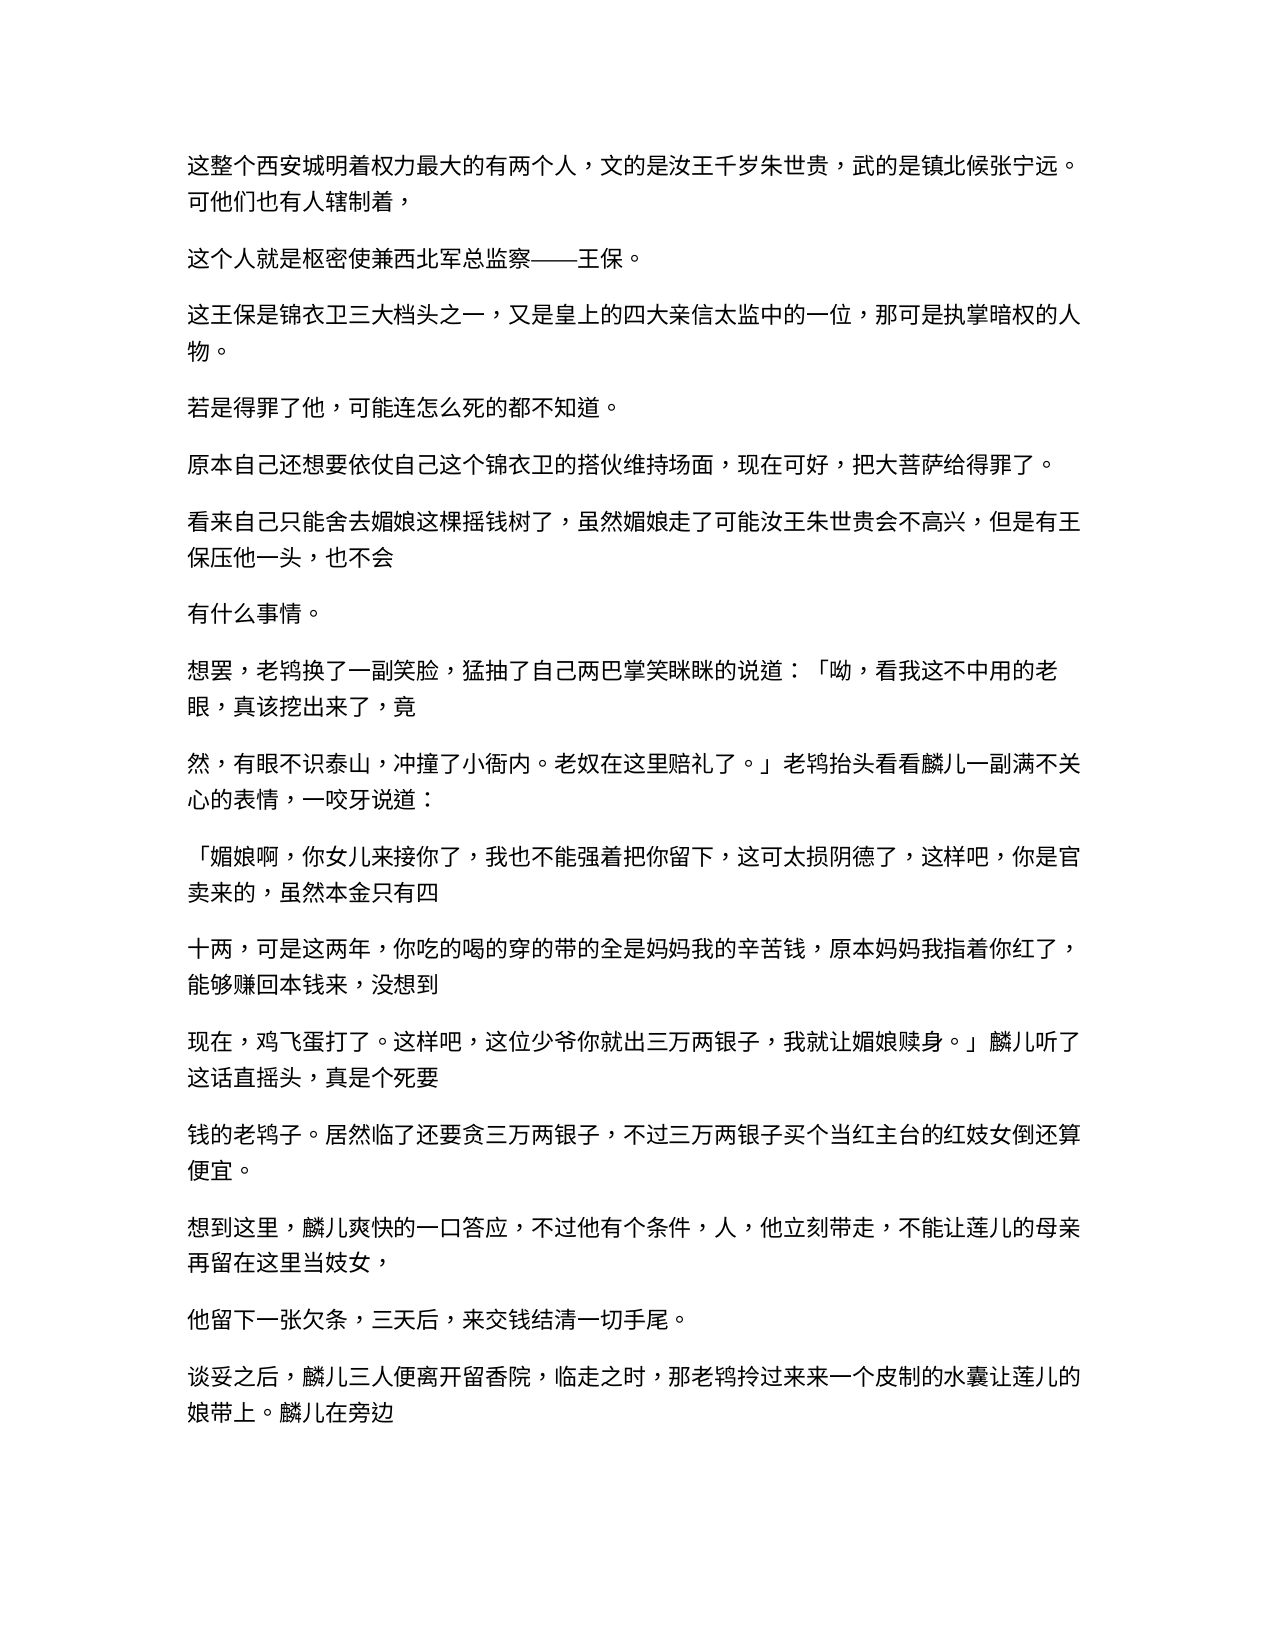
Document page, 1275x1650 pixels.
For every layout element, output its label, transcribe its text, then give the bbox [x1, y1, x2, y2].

text 谈妥之后，麟儿三人便离开留香院，临走之时，那老鸨拎过来来一个皮制的水囊让莲儿的娘带上。麟儿在旁边 [187, 1361, 1087, 1428]
text 他留下一张欠条，三天后，来交钱结清一切手尾。 [187, 1304, 1087, 1335]
text 若是得罪了他，可能连怎么死的都不知道。 [187, 392, 1087, 423]
text 原本自己还想要依仗自己这个锦衣卫的搭伙维持场面，现在可好，把大菩萨给得罪了。 [187, 449, 1087, 480]
text 十两，可是这两年，你吃的喝的穿的带的全是妈妈我的辛苦钱，原本妈妈我指着你红了，能够赚回本钱来，没想到 [187, 933, 1087, 1001]
text 现在，鸡飞蛋打了。这样吧，这位少爷你就出三万两银子，我就让媚娘赎身。」麟儿听了这话直摇头，真是个死要 [187, 1026, 1087, 1093]
text 然，有眼不识泰山，冲撞了小衙内。老奴在这里赔礼了。」老鸨抬头看看麟儿一副满不关心的表情，一咬牙说道： [187, 748, 1087, 815]
text 想罢，老鸨换了一副笑脸，猛抽了自己两巴掌笑眯眯的说道：「呦，看我这不中用的老眼，真该挖出来了，竟 [187, 655, 1087, 722]
text 有什么事情。 [187, 598, 1087, 630]
text 看来自己只能舍去媚娘这棵摇钱树了，虽然媚娘走了可能汝王朱世贵会不高兴，但是有王保压他一头，也不会 [187, 506, 1087, 573]
text 钱的老鸨子。居然临了还要贪三万两银子，不过三万两银子买个当红主台的红妓女倒还算便宜。 [187, 1119, 1087, 1186]
text 想到这里，麟儿爽快的一口答应，不过他有个条件，人，他立刻带走，不能让莲儿的母亲再留在这里当妓女， [187, 1211, 1087, 1279]
text 「媚娘啊，你女儿来接你了，我也不能强着把你留下，这可太损阴德了，这样吧，你是官卖来的，虽然本金只有四 [187, 841, 1087, 908]
text 这个人就是枢密使兼西北军总监察——王保。 [187, 243, 1087, 274]
text 这整个西安城明着权力最大的有两个人，文的是汝王千岁朱世贵，武的是镇北候张宁远。可他们也有人辖制着， [187, 150, 1087, 217]
text 这王保是锦衣卫三大档头之一，又是皇上的四大亲信太监中的一位，那可是执掌暗权的人物。 [187, 299, 1087, 367]
